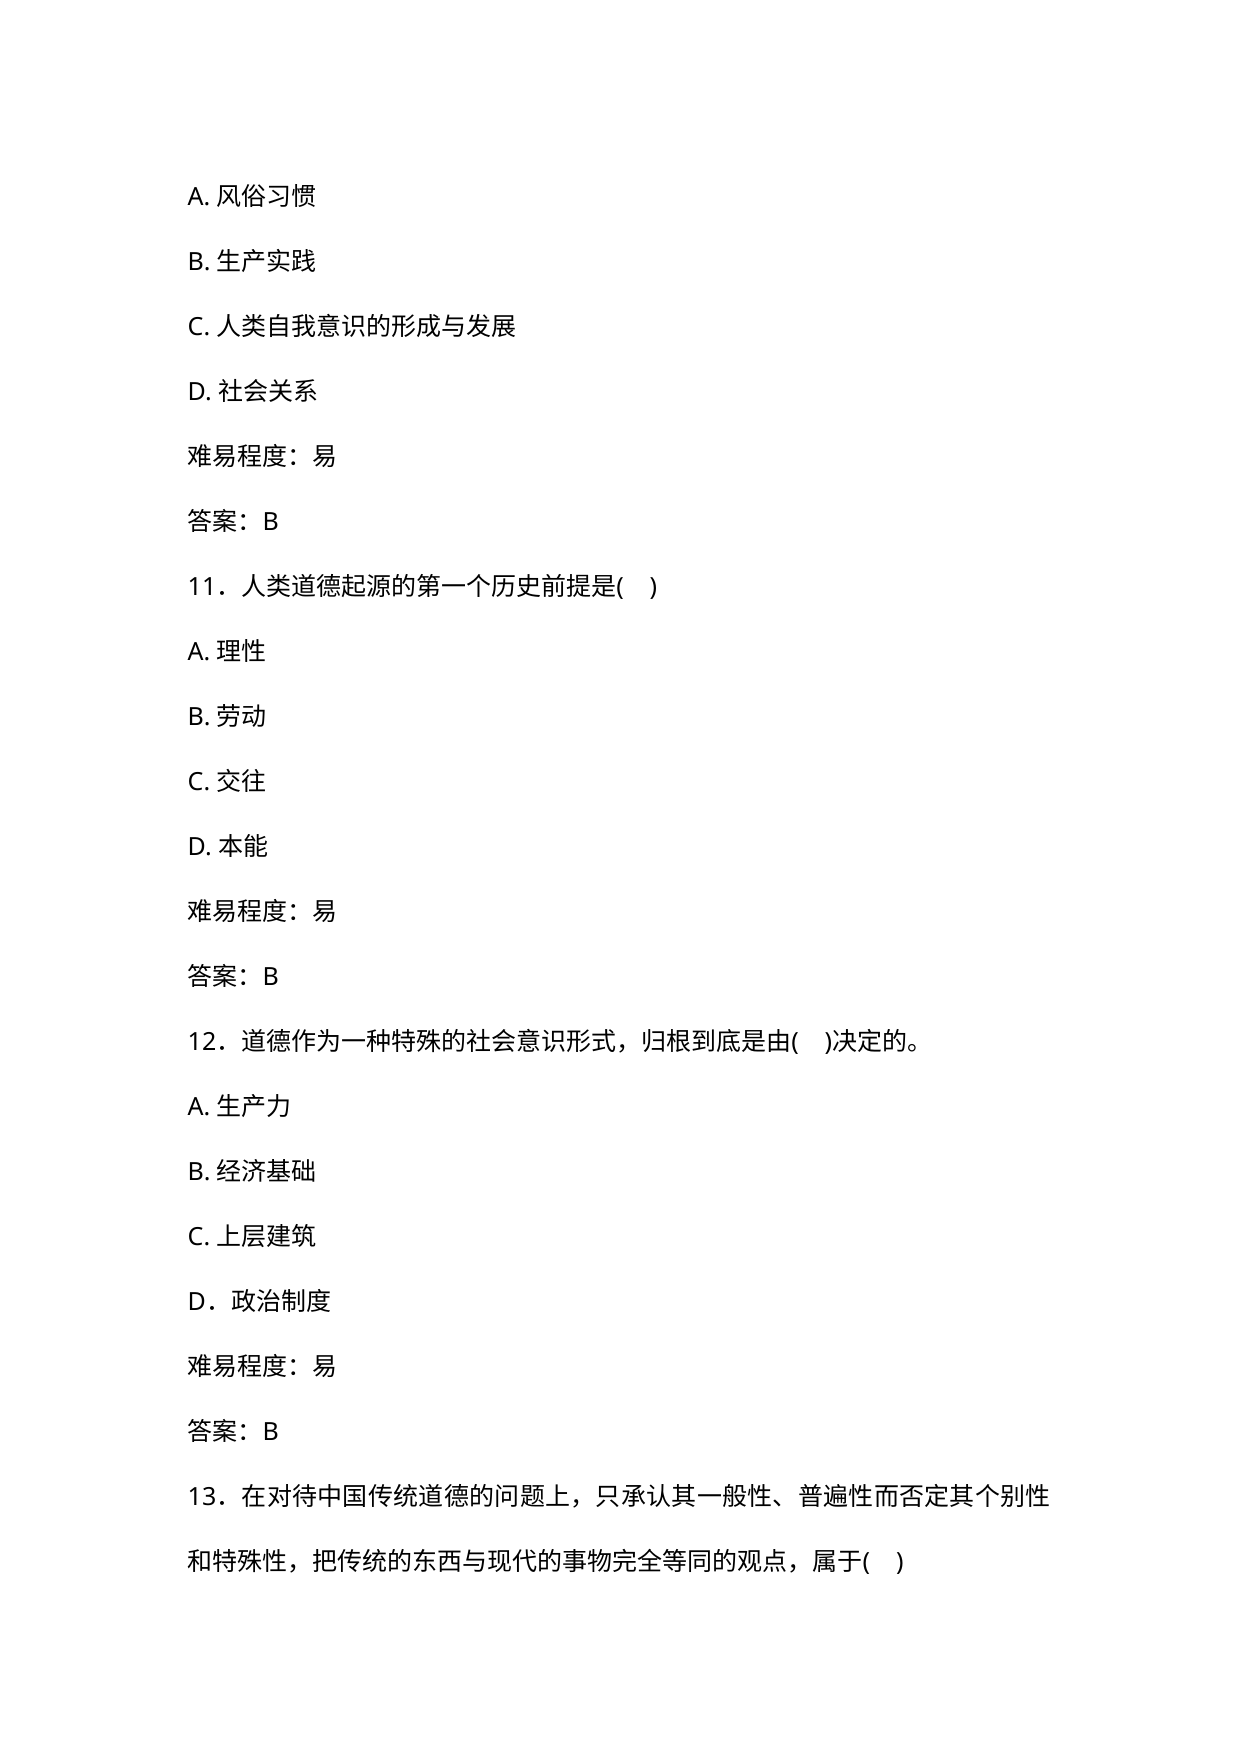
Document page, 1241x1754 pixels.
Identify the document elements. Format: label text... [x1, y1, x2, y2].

text 11．人类道德起源的第一个历史前提是( ) [187, 552, 1053, 617]
text 答案：B [187, 487, 1053, 552]
text C. 人类自我意识的形成与发展 [187, 292, 1053, 357]
text 答案：B [187, 1397, 1053, 1462]
text A. 生产力 [187, 1072, 1053, 1137]
text 答案：B [187, 942, 1053, 1007]
text D. 社会关系 [187, 357, 1053, 422]
text C. 交往 [187, 747, 1053, 812]
text B. 劳动 [187, 682, 1053, 747]
text 13．在对待中国传统道德的问题上，只承认其一般性、普遍性而否定其个别性和特殊性，把传统的东西与现代的事物完全等同的观点，属于( ) [187, 1462, 1053, 1592]
text 12．道德作为一种特殊的社会意识形式，归根到底是由( )决定的。 [187, 1007, 1053, 1072]
text 难易程度：易 [187, 1332, 1053, 1397]
text B. 生产实践 [187, 227, 1053, 292]
text 难易程度：易 [187, 877, 1053, 942]
text A. 风俗习惯 [187, 162, 1053, 227]
text D. 本能 [187, 812, 1053, 877]
text D．政治制度 [187, 1267, 1053, 1332]
text B. 经济基础 [187, 1137, 1053, 1202]
text C. 上层建筑 [187, 1202, 1053, 1267]
text A. 理性 [187, 617, 1053, 682]
text 难易程度：易 [187, 422, 1053, 487]
